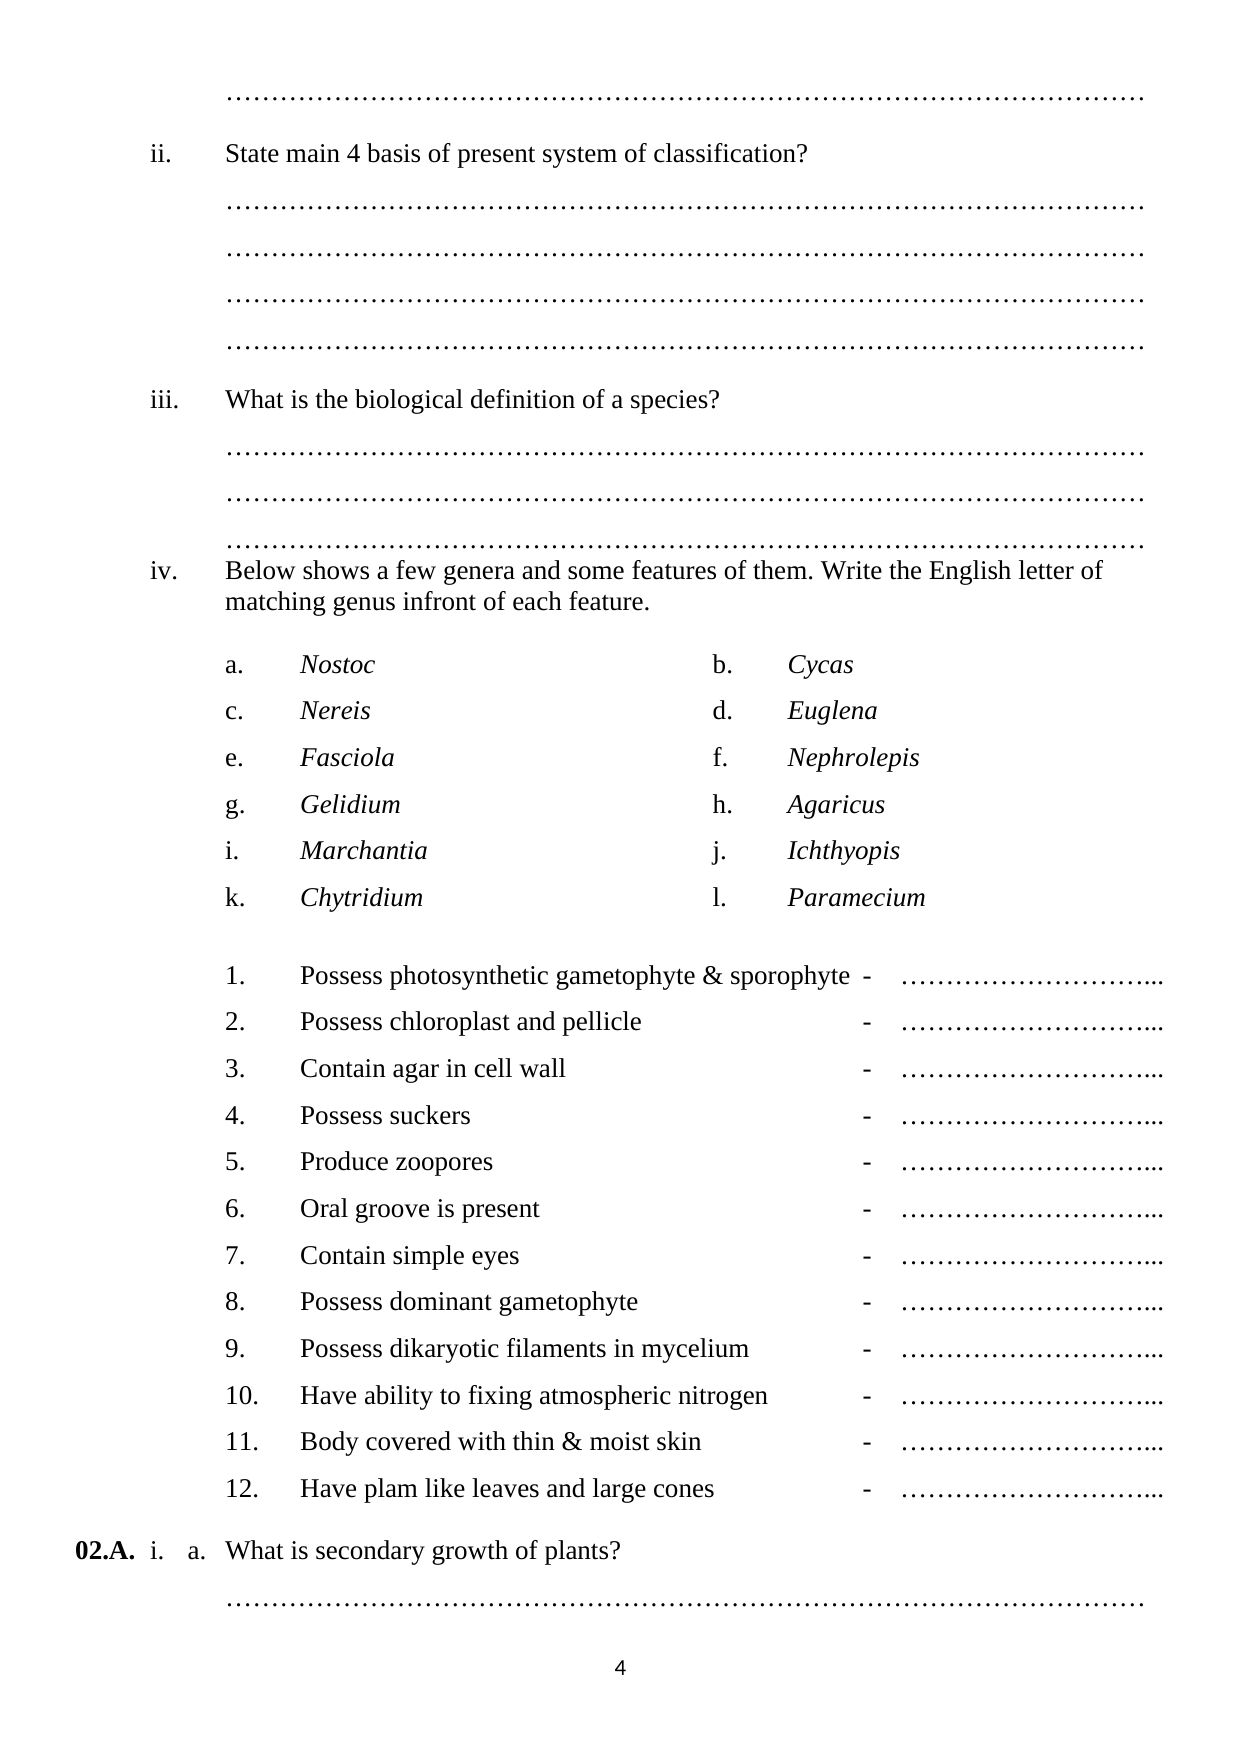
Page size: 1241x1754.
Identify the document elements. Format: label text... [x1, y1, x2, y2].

text ii. State main 4 basis of present system of classification? [75, 137, 1165, 168]
text 3. Contain agar in cell wall - ………………………... [75, 1052, 1165, 1083]
text iii. What is the biological definition of a species? [75, 383, 1165, 414]
text ………………………………………………………………………………………… [75, 277, 1165, 308]
text a. Nostoc b. Cycas [75, 648, 1165, 679]
text e. Fasciola f. Nephrolepis [75, 741, 1165, 772]
text 8. Possess dominant gametophyte - ………………………... [75, 1286, 1165, 1317]
text 1. Possess photosynthetic gametophyte & sporophyte - ………………………... [75, 959, 1165, 990]
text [75, 1581, 1165, 1612]
text ………………………………………………………………………………………… [75, 324, 1165, 355]
text ………………………………………………………………………………………… [75, 231, 1165, 262]
text 02.A. i. a. What is secondary growth of plants? [75, 1534, 1165, 1566]
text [75, 75, 1165, 106]
text 4. Possess suckers - ………………………... [75, 1099, 1165, 1130]
text g. Gelidium h. Agaricus [75, 788, 1165, 819]
text i. Marchantia j. Ichthyopis [75, 834, 1165, 866]
text 7. Contain simple eyes - ………………………... [75, 1239, 1165, 1270]
text 10. Have ability to fixing atmospheric nitrogen - ………………………... [75, 1379, 1165, 1410]
text 6. Oral groove is present - ………………………... [75, 1192, 1165, 1223]
text 9. Possess dikaryotic filaments in mycelium - ………………………... [75, 1332, 1165, 1363]
text 11. Body covered with thin & moist skin - ………………………... [75, 1426, 1165, 1457]
text matching genus infront of each feature. [75, 585, 1165, 617]
text 5. Produce zoopores - ………………………... [75, 1146, 1165, 1177]
text ………………………………………………………………………………………… [75, 184, 1165, 215]
text k. Chytridium l. Paramecium [75, 881, 1165, 912]
text ………………………………………………………………………………………… [75, 430, 1165, 461]
text c. Nereis d. Euglena [75, 694, 1165, 726]
text 2. Possess chloroplast and pellicle - ………………………... [75, 1006, 1165, 1037]
text iv. Below shows a few genera and some features of them. Write the English letter of [75, 554, 1165, 585]
text ………………………………………………………………………………………… [75, 476, 1165, 508]
text ………………………………………………………………………………………… [75, 523, 1165, 554]
text 12. Have plam like leaves and large cones - ………………………... [75, 1472, 1165, 1503]
